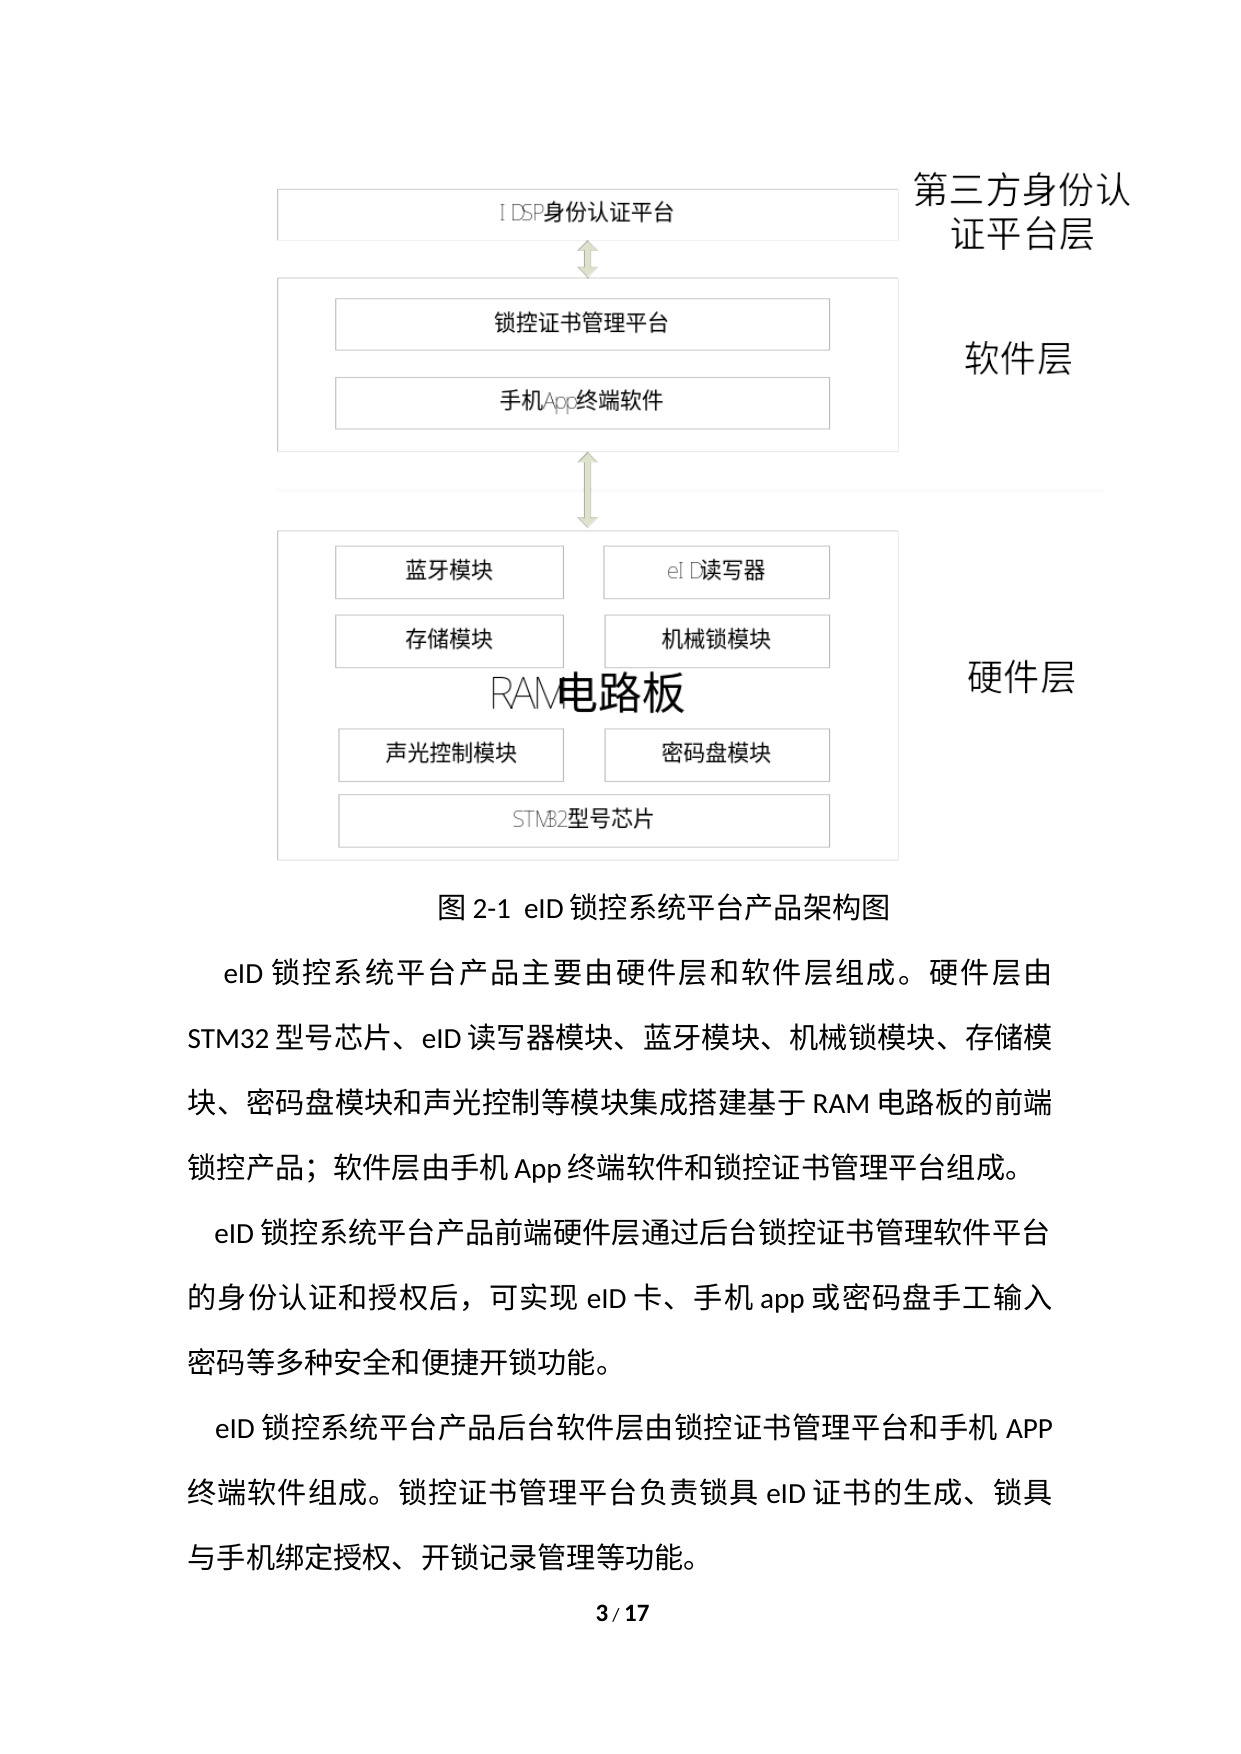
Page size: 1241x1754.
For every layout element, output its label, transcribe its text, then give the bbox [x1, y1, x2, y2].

text eID锁控系统平台产品主要由硬件层和软件层组成。硬件层由STM32型号芯片、eID读写器模块、蓝牙模块、机械锁模块、存储模块、密码盘模块和声光控制等模块集成搭建基于RAM电路板的前端锁控产品；软件层由手机App终端软件和锁控证书管理平台组成。 [187, 938, 1053, 1198]
text eID锁控系统平台产品后台软件层由锁控证书管理平台和手机APP终端软件组成。锁控证书管理平台负责锁具eID证书的生成、锁具与手机绑定授权、开锁记录管理等功能。 [187, 1393, 1053, 1588]
list 图2-1 eID锁控系统平台产品架构图 [275, 158, 1053, 938]
text eID锁控系统平台产品前端硬件层通过后台锁控证书管理软件平台的身份认证和授权后，可实现eID卡、手机app或密码盘手工输入密码等多种安全和便捷开锁功能。 [187, 1198, 1053, 1393]
